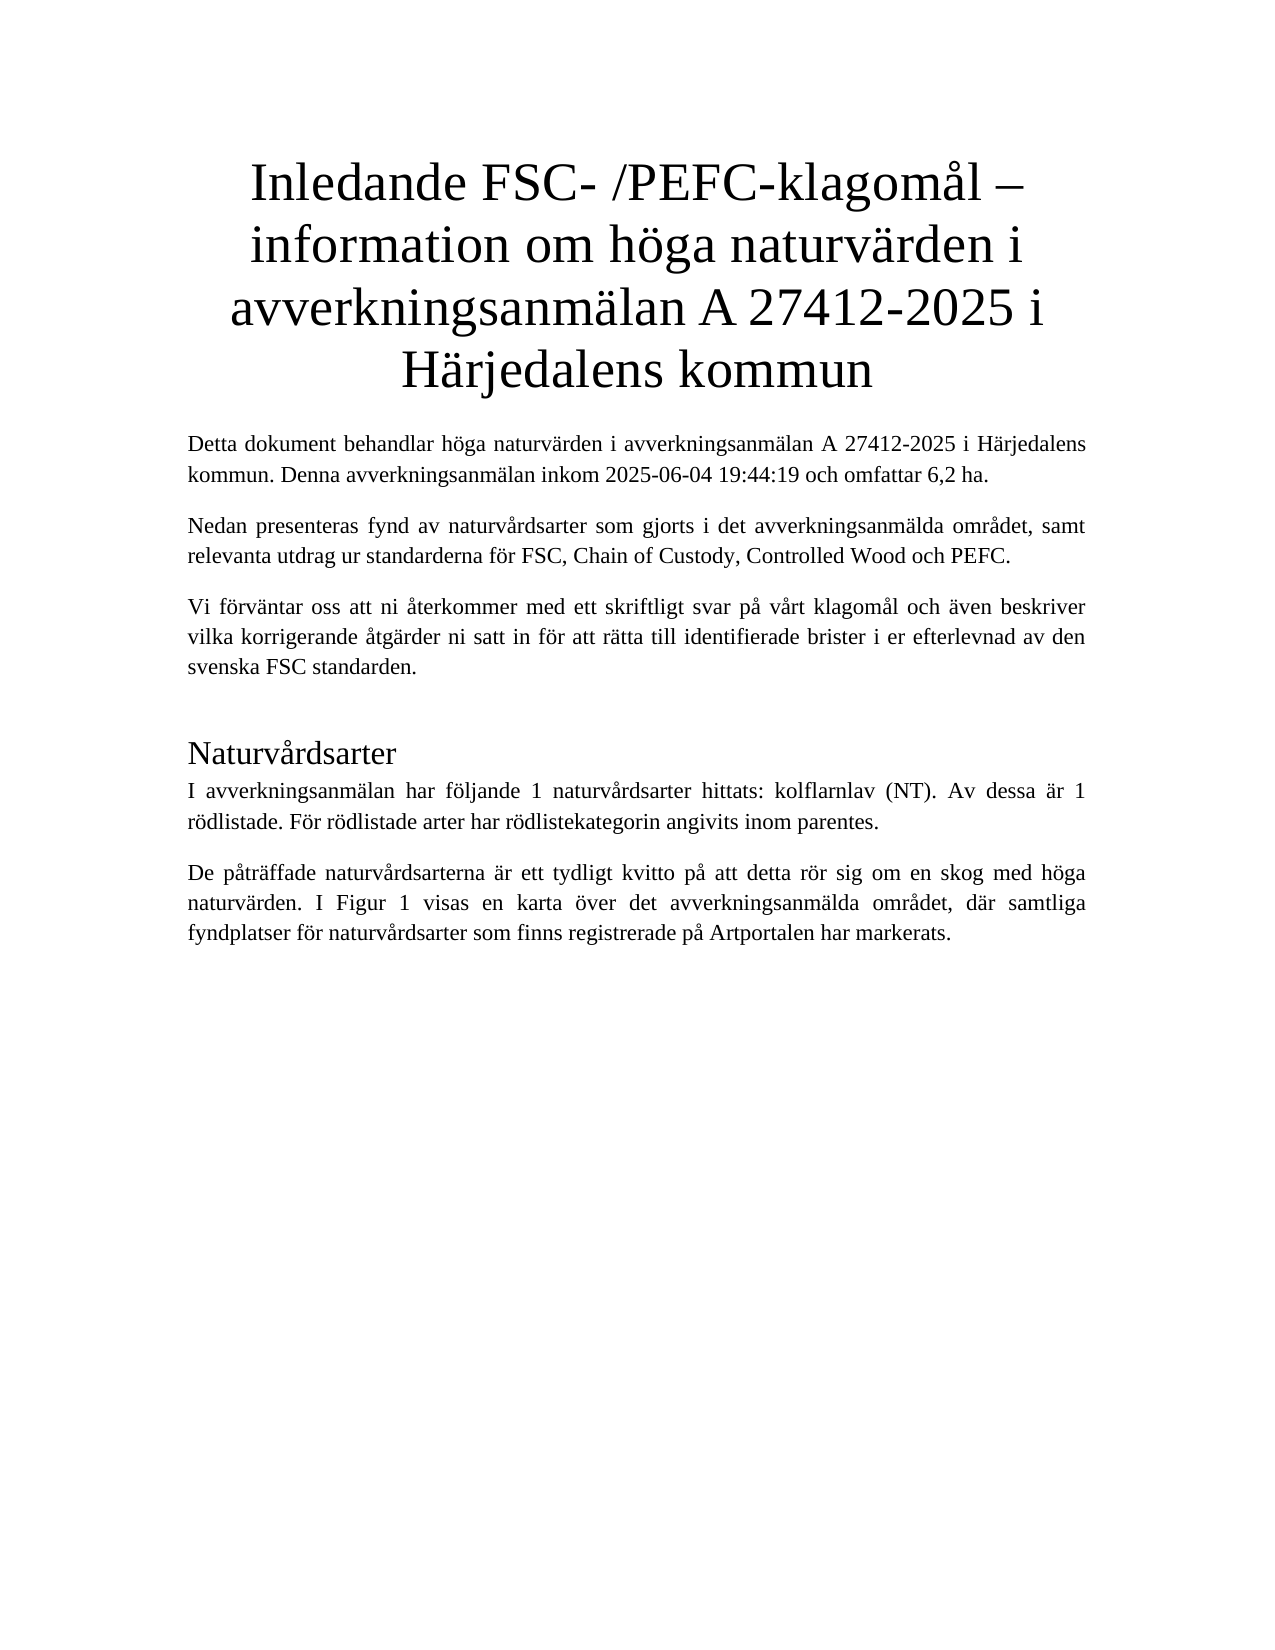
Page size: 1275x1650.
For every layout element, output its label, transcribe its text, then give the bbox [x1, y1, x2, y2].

text I avverkningsanmälan har följande 1 naturvårdsarter hittats: kolflarnlav (NT). Av dessa är 1 rödlistade. För rödlistade arter har rödlistekategorin angivits inom parentes. [187, 778, 1087, 834]
title Inledande FSC- /PEFC-klagomål – information om höga naturvärden i avverkningsanmälan A 27412-2025 i Härjedalens kommun [187, 150, 1087, 399]
text Nedan presenteras fynd av naturvårdsarter som gjorts i det avverkningsanmälda området, samt relevanta utdrag ur standarderna för FSC, Chain of Custody, Controlled Wood och PEFC. [187, 512, 1087, 568]
text Vi förväntar oss att ni återkommer med ett skriftligt svar på vårt klagomål och även beskriver vilka korrigerande åtgärder ni satt in för att rätta till identifierade brister i er efterlevnad av den svenska FSC standarden. [187, 593, 1087, 680]
text Detta dokument behandlar höga naturvärden i avverkningsanmälan A 27412-2025 i Härjedalens kommun. Denna avverkningsanmälan inkom 2025-06-04 19:44:19 och omfattar 6,2 ha. [187, 430, 1087, 487]
subtitle Naturvårdsarter [187, 733, 1087, 772]
text De påträffade naturvårdsarterna är ett tydligt kvitto på att detta rör sig om en skog med höga naturvärden. I Figur 1 visas en karta över det avverkningsanmälda området, där samtliga fyndplatser för naturvårdsarter som finns registrerade på Artportalen har markerats. [187, 859, 1087, 946]
